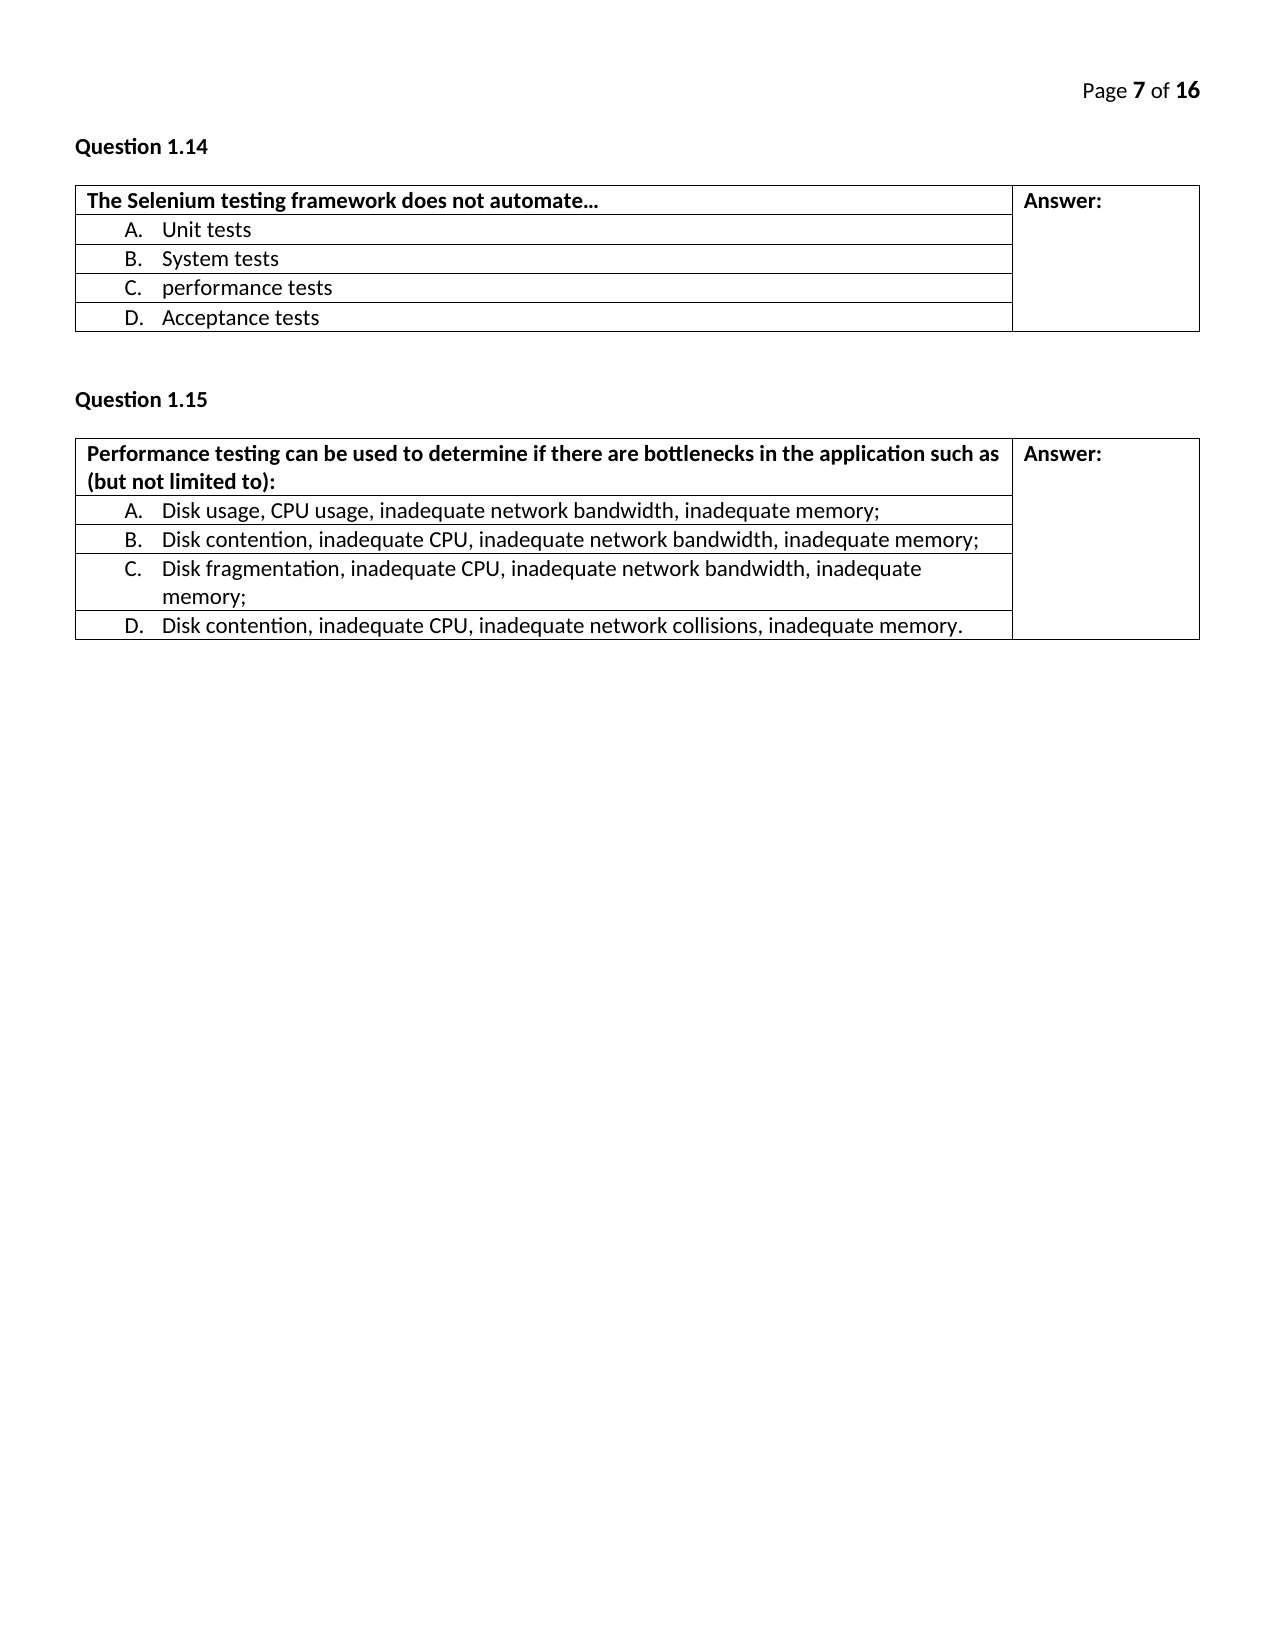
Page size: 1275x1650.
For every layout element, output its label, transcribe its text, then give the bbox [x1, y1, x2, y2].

table_cell System tests [76, 245, 1012, 272]
table_cell Acceptance tests [76, 303, 1012, 331]
table_cell Disk contention, inadequate CPU, inadequate network collisions, inadequate memory. [76, 611, 1012, 639]
table_header Answer: [1013, 186, 1199, 331]
table_cell Disk fragmentation, inadequate CPU, inadequate network bandwidth, inadequate memory; [76, 554, 1012, 610]
table_header Performance testing can be used to determine if there are bottlenecks in the application such as (but not limited to): [76, 439, 1012, 495]
text Question 1.14 [75, 132, 1200, 160]
table_header Answer: [1013, 439, 1199, 639]
table_cell Disk contention, inadequate CPU, inadequate network bandwidth, inadequate memory; [76, 525, 1012, 553]
table_cell Unit tests [76, 215, 1012, 243]
table_header The Selenium testing framework does not automate… [76, 186, 1012, 214]
table_cell Disk usage, CPU usage, inadequate network bandwidth, inadequate memory; [76, 496, 1012, 524]
text Question 1.15 [75, 385, 1200, 413]
table_cell performance tests [76, 274, 1012, 302]
